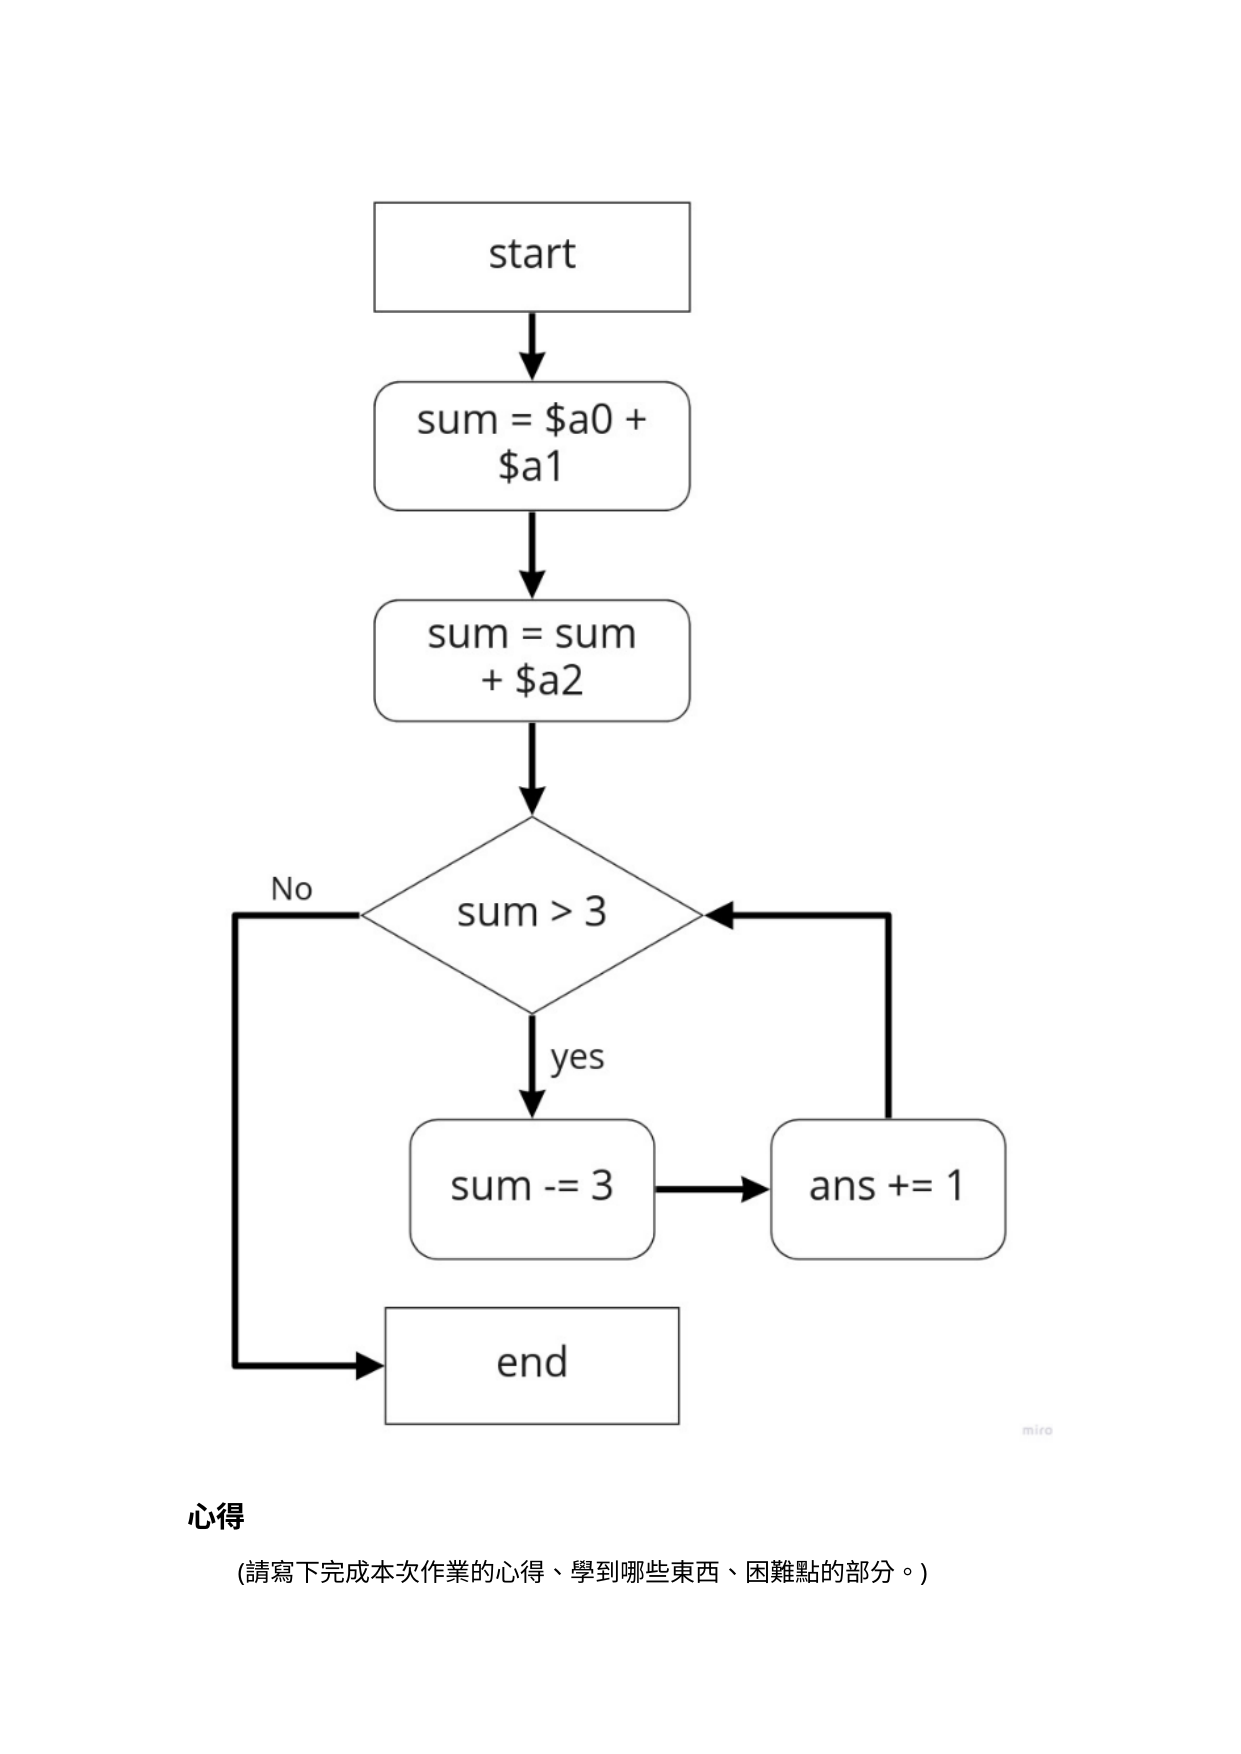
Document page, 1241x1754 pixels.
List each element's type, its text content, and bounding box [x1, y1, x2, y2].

picture [187, 164, 1054, 1454]
text 心得 [187, 1477, 1053, 1552]
text (請寫下完成本次作業的心得、學到哪些東西、困難點的部分。) [187, 1552, 1053, 1589]
